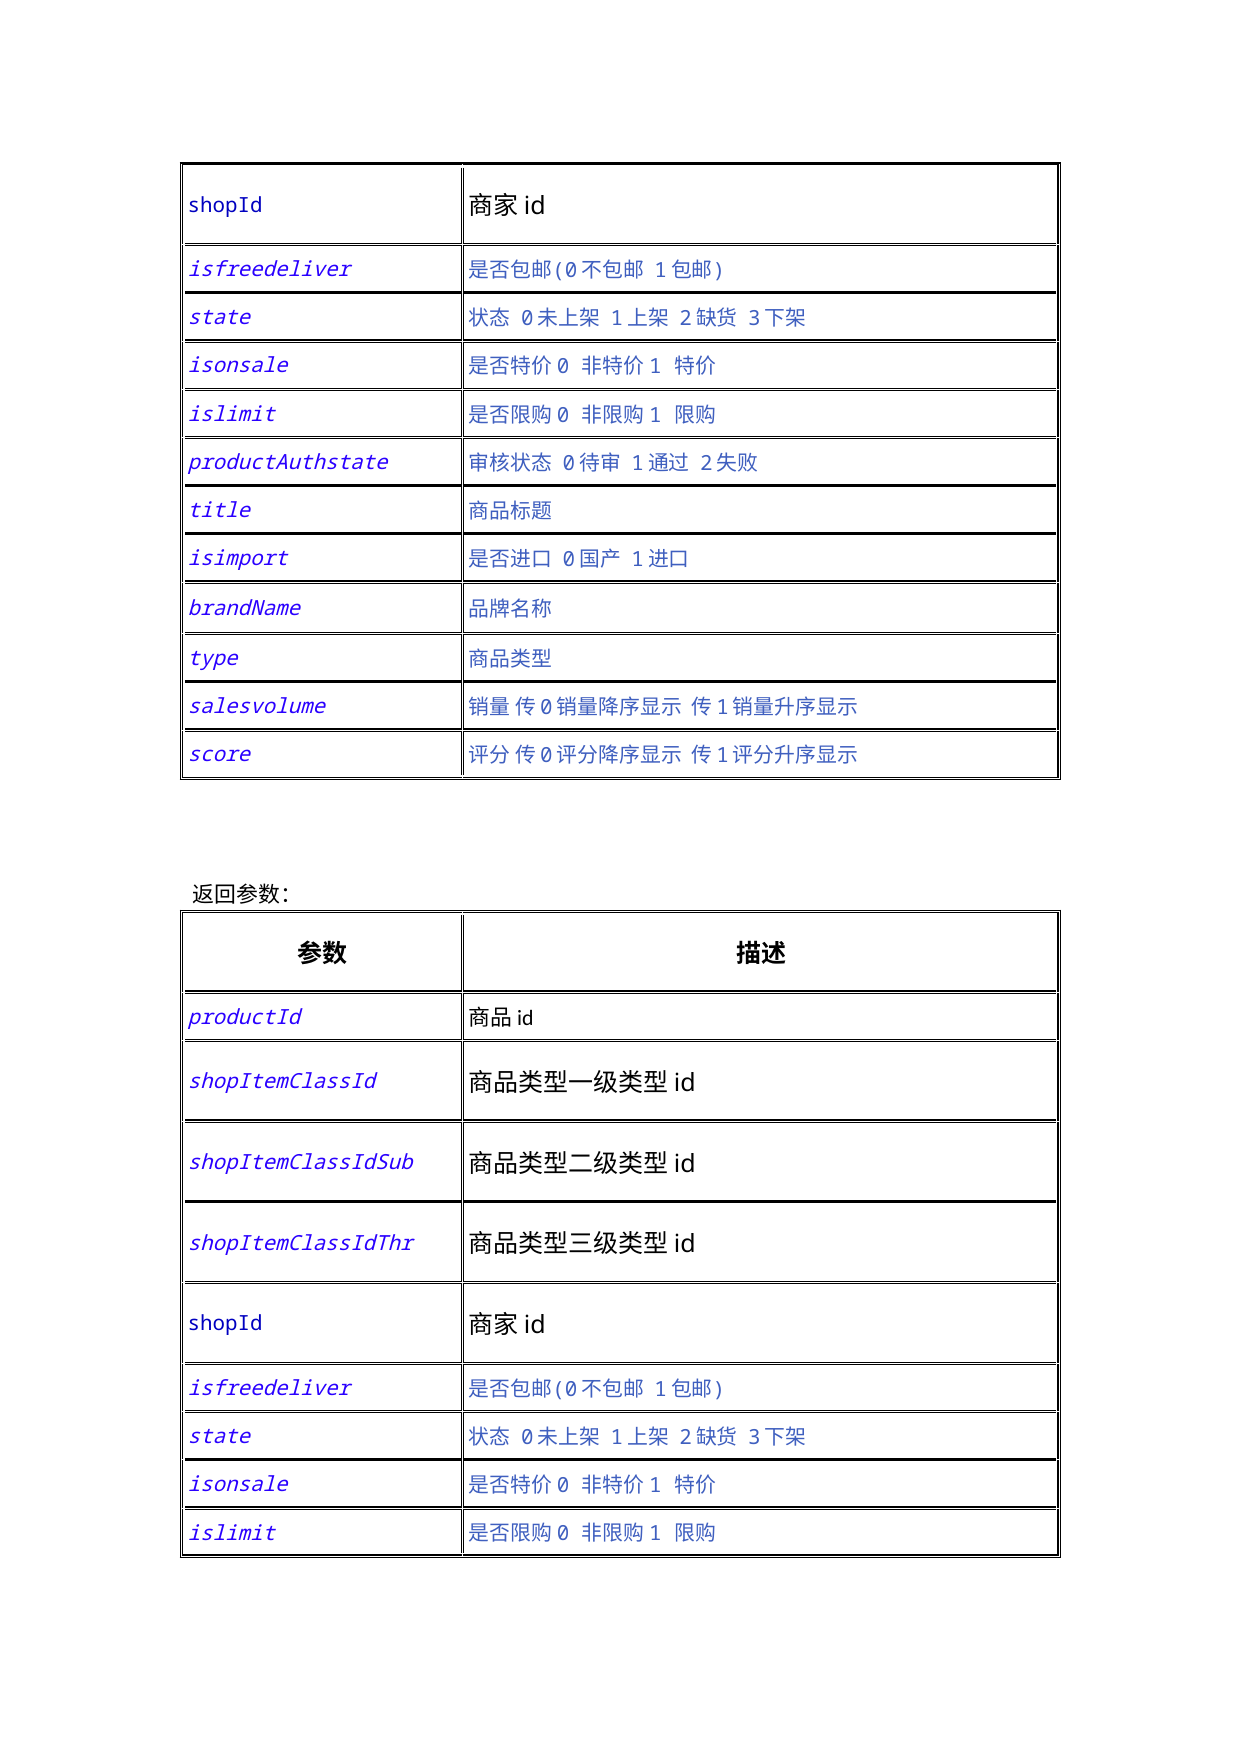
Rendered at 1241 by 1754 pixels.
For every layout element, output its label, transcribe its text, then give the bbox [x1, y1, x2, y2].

table_cell 品牌名称 [464, 580, 1058, 632]
table_cell 商品标题 [464, 484, 1057, 532]
table_cell isfreedeliver [181, 243, 462, 291]
table_header 参数 [183, 913, 462, 990]
table_cell isonsale [181, 1458, 461, 1506]
table_cell isfreedeliver [183, 1361, 461, 1410]
table_cell 商品类型三级类型id [464, 1200, 1057, 1281]
table_cell 是否包邮(0不包邮 1包邮) [464, 1361, 1058, 1410]
table_cell salesvolume [183, 680, 461, 728]
list 返回参数： [187, 877, 1053, 909]
table_cell 商家id [463, 1281, 1059, 1361]
table_cell 审核状态 0待审 1通过 2失败 [463, 436, 1059, 484]
table_cell 评分 传0评分降序显示 传1评分升序显示 [463, 728, 1058, 776]
table_cell state [183, 291, 461, 339]
table_cell productId [183, 990, 461, 1038]
table_cell 商家id [463, 165, 1057, 243]
table_cell shopItemClassId [183, 1039, 461, 1119]
table_cell 是否特价 0 非特价 1 特价 [464, 1458, 1059, 1506]
table_cell shopItemClassIdThr [183, 1200, 461, 1281]
table_cell 是否限购 0 非限购 1 限购 [463, 1506, 1058, 1554]
table_cell 销量 传0销量降序显示 传1销量升序显示 [464, 680, 1057, 728]
table_cell 是否包邮(0不包邮 1包邮) [463, 243, 1059, 291]
table_cell brandName [183, 580, 461, 632]
table_cell state [181, 1410, 462, 1458]
table_cell shopId [183, 165, 462, 243]
table_cell islimit [183, 1506, 462, 1554]
table_cell productAuthstate [181, 436, 462, 484]
table_cell 是否进口 0国产 1进口 [464, 532, 1057, 580]
table_cell 是否限购 0 非限购 1 限购 [464, 388, 1058, 436]
table_cell shopId [181, 1281, 462, 1361]
table_cell 商品id [464, 990, 1058, 1038]
table_header 描述 [463, 913, 1057, 990]
table_cell 商品类型二级类型id [464, 1119, 1058, 1200]
table_cell type [181, 632, 462, 680]
table_cell 商品类型一级类型id [464, 1039, 1058, 1119]
table_cell title [183, 484, 461, 532]
table_cell 状态 0未上架 1上架 2缺货 3下架 [464, 291, 1057, 339]
table_cell 是否特价 0 非特价 1 特价 [464, 339, 1058, 387]
table_cell 状态 0未上架 1上架 2缺货 3下架 [463, 1410, 1059, 1458]
table_cell isimport [183, 532, 461, 580]
table_cell 商品类型 [463, 632, 1059, 680]
table_cell score [183, 728, 462, 776]
table_cell shopItemClassIdSub [183, 1119, 461, 1200]
table_cell islimit [183, 388, 461, 436]
table_cell isonsale [183, 339, 461, 387]
